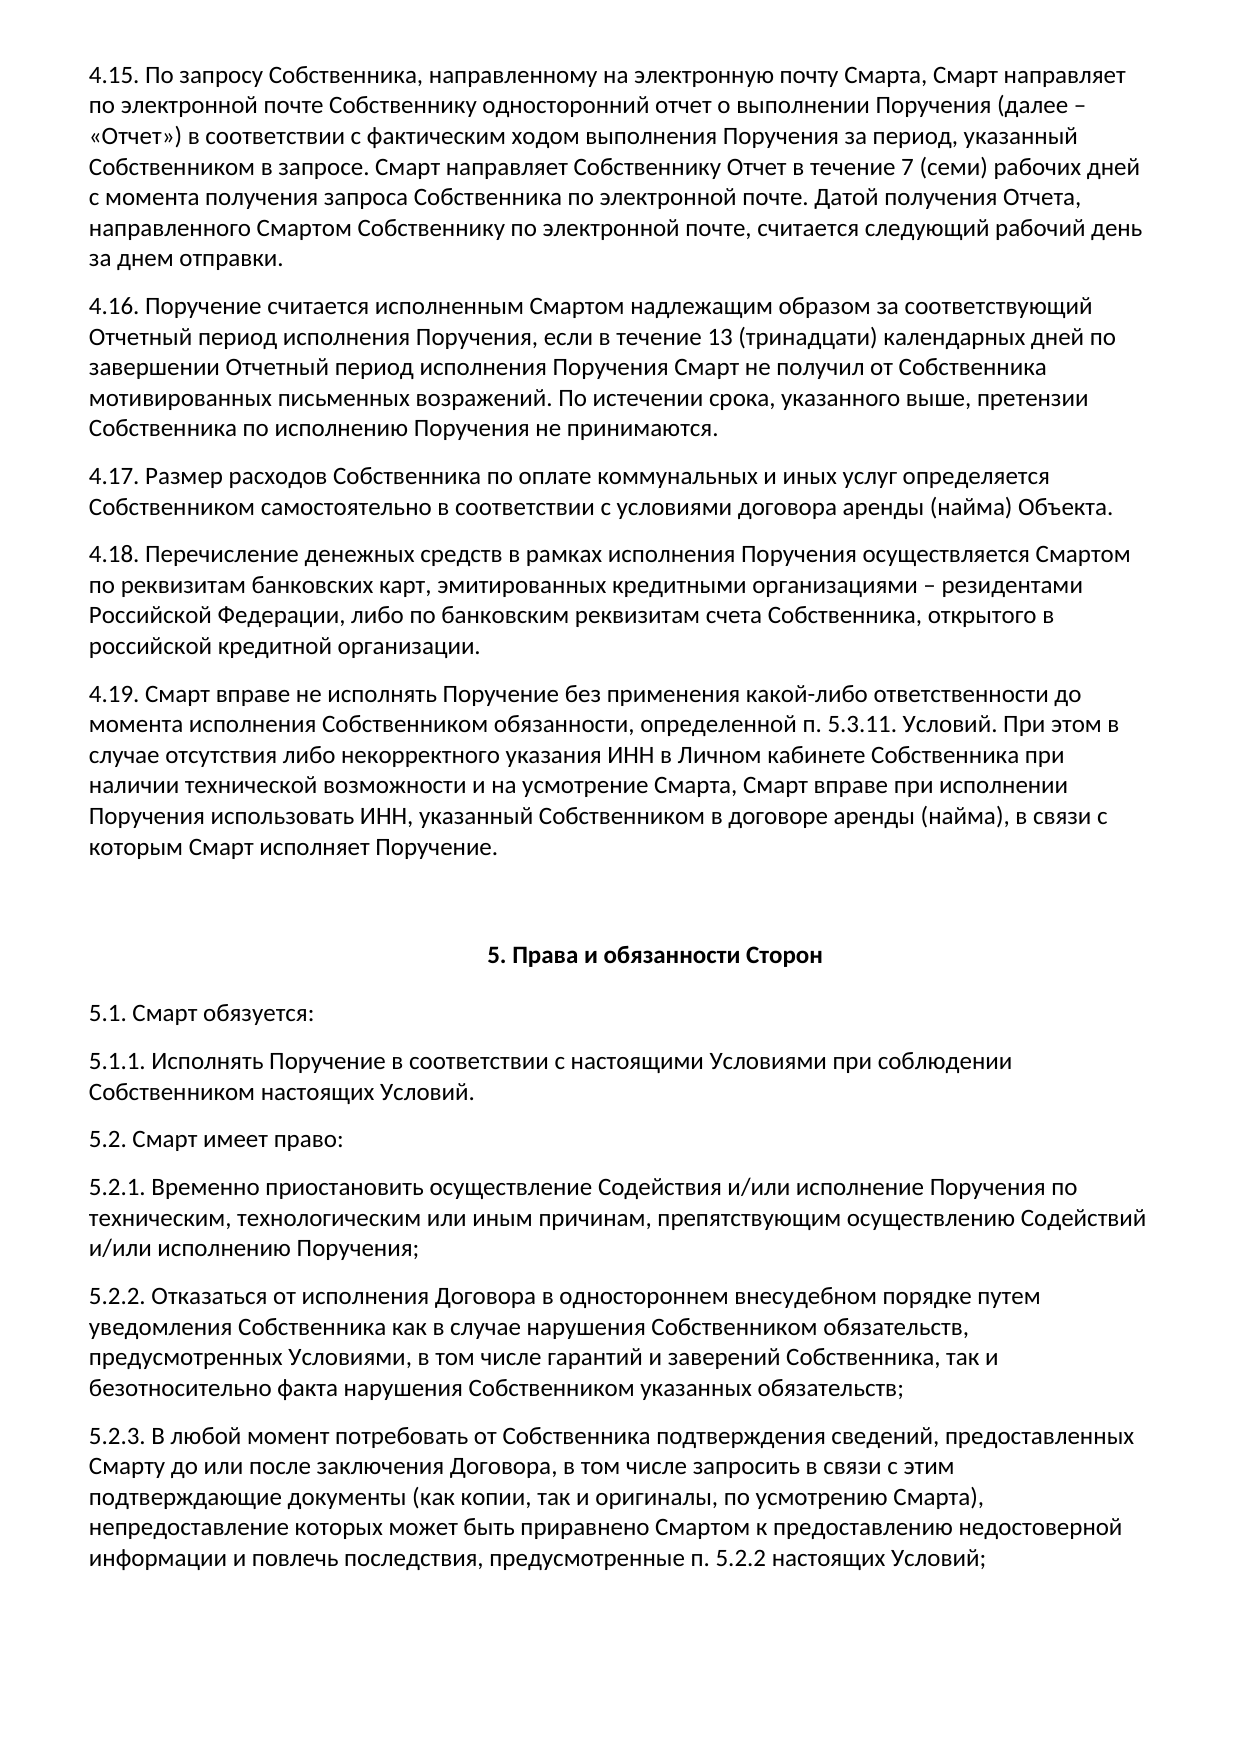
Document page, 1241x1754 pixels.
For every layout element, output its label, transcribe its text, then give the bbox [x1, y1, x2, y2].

text 4.19. Смарт вправе не исполнять Поручение без применения какой-либо ответственности до момента исполнения Собственником обязанности, определенной п. 5.3.11. Условий. При этом в случае отсутствия либо некорректного указания ИНН в Личном кабинете Собственника при наличии технической возможности и на усмотрение Смарта, Смарт вправе при исполнении Поручения использовать ИНН, указанный Собственником в договоре аренды (найма), в связи с которым Смарт исполняет Поручение. [89, 678, 1152, 861]
text 5.1.1. Исполнять Поручение в соответствии с настоящими Условиями при соблюдении Собственником настоящих Условий. [89, 1045, 1152, 1106]
text 5. Права и обязанности Сторон [19, 917, 1221, 969]
text 4.15. По запросу Собственника, направленному на электронную почту Смарта, Смарт направляет по электронной почте Собственнику односторонний отчет о выполнении Поручения (далее – «Отчет») в соответствии с фактическим ходом выполнения Поручения за период, указанный Собственником в запросе. Смарт направляет Собственнику Отчет в течение 7 (семи) рабочих дней с момента получения запроса Собственника по электронной почте. Датой получения Отчета, направленного Смартом Собственнику по электронной почте, считается следующий рабочий день за днем отправки. [89, 59, 1152, 273]
text 5.2.3. В любой момент потребовать от Собственника подтверждения сведений, предоставленных Смарту до или после заключения Договора, в том числе запросить в связи с этим подтверждающие документы (как копии, так и оригиналы, по усмотрению Смарта), непредоставление которых может быть приравнено Смартом к предоставлению недостоверной информации и повлечь последствия, предусмотренные п. 5.2.2 настоящих Условий; [89, 1420, 1152, 1572]
text 4.16. Поручение считается исполненным Смартом надлежащим образом за соответствующий Отчетный период исполнения Поручения, если в течение 13 (тринадцати) календарных дней по завершении Отчетный период исполнения Поручения Смарт не получил от Собственника мотивированных письменных возражений. По истечении срока, указанного выше, претензии Собственника по исполнению Поручения не принимаются. [89, 290, 1152, 443]
text 5.1. Смарт обязуется: [89, 997, 1152, 1028]
text 4.17. Размер расходов Собственника по оплате коммунальных и иных услуг определяется Собственником самостоятельно в соответствии с условиями договора аренды (найма) Объекта. [89, 460, 1152, 521]
text 4.18. Перечисление денежных средств в рамках исполнения Поручения осуществляется Смартом по реквизитам банковских карт, эмитированных кредитными организациями – резидентами Российской Федерации, либо по банковским реквизитам счета Собственника, открытого в российской кредитной организации. [89, 538, 1152, 661]
text 5.2.1. Временно приостановить осуществление Содействия и/или исполнение Поручения по техническим, технологическим или иным причинам, препятствующим осуществлению Содействий и/или исполнению Поручения; [89, 1171, 1152, 1263]
text 5.2. Смарт имеет право: [89, 1123, 1152, 1154]
text 5.2.2. Отказаться от исполнения Договора в одностороннем внесудебном порядке путем уведомления Собственника как в случае нарушения Собственником обязательств, предусмотренных Условиями, в том числе гарантий и заверений Собственника, так и безотносительно факта нарушения Собственником указанных обязательств; [89, 1280, 1152, 1402]
